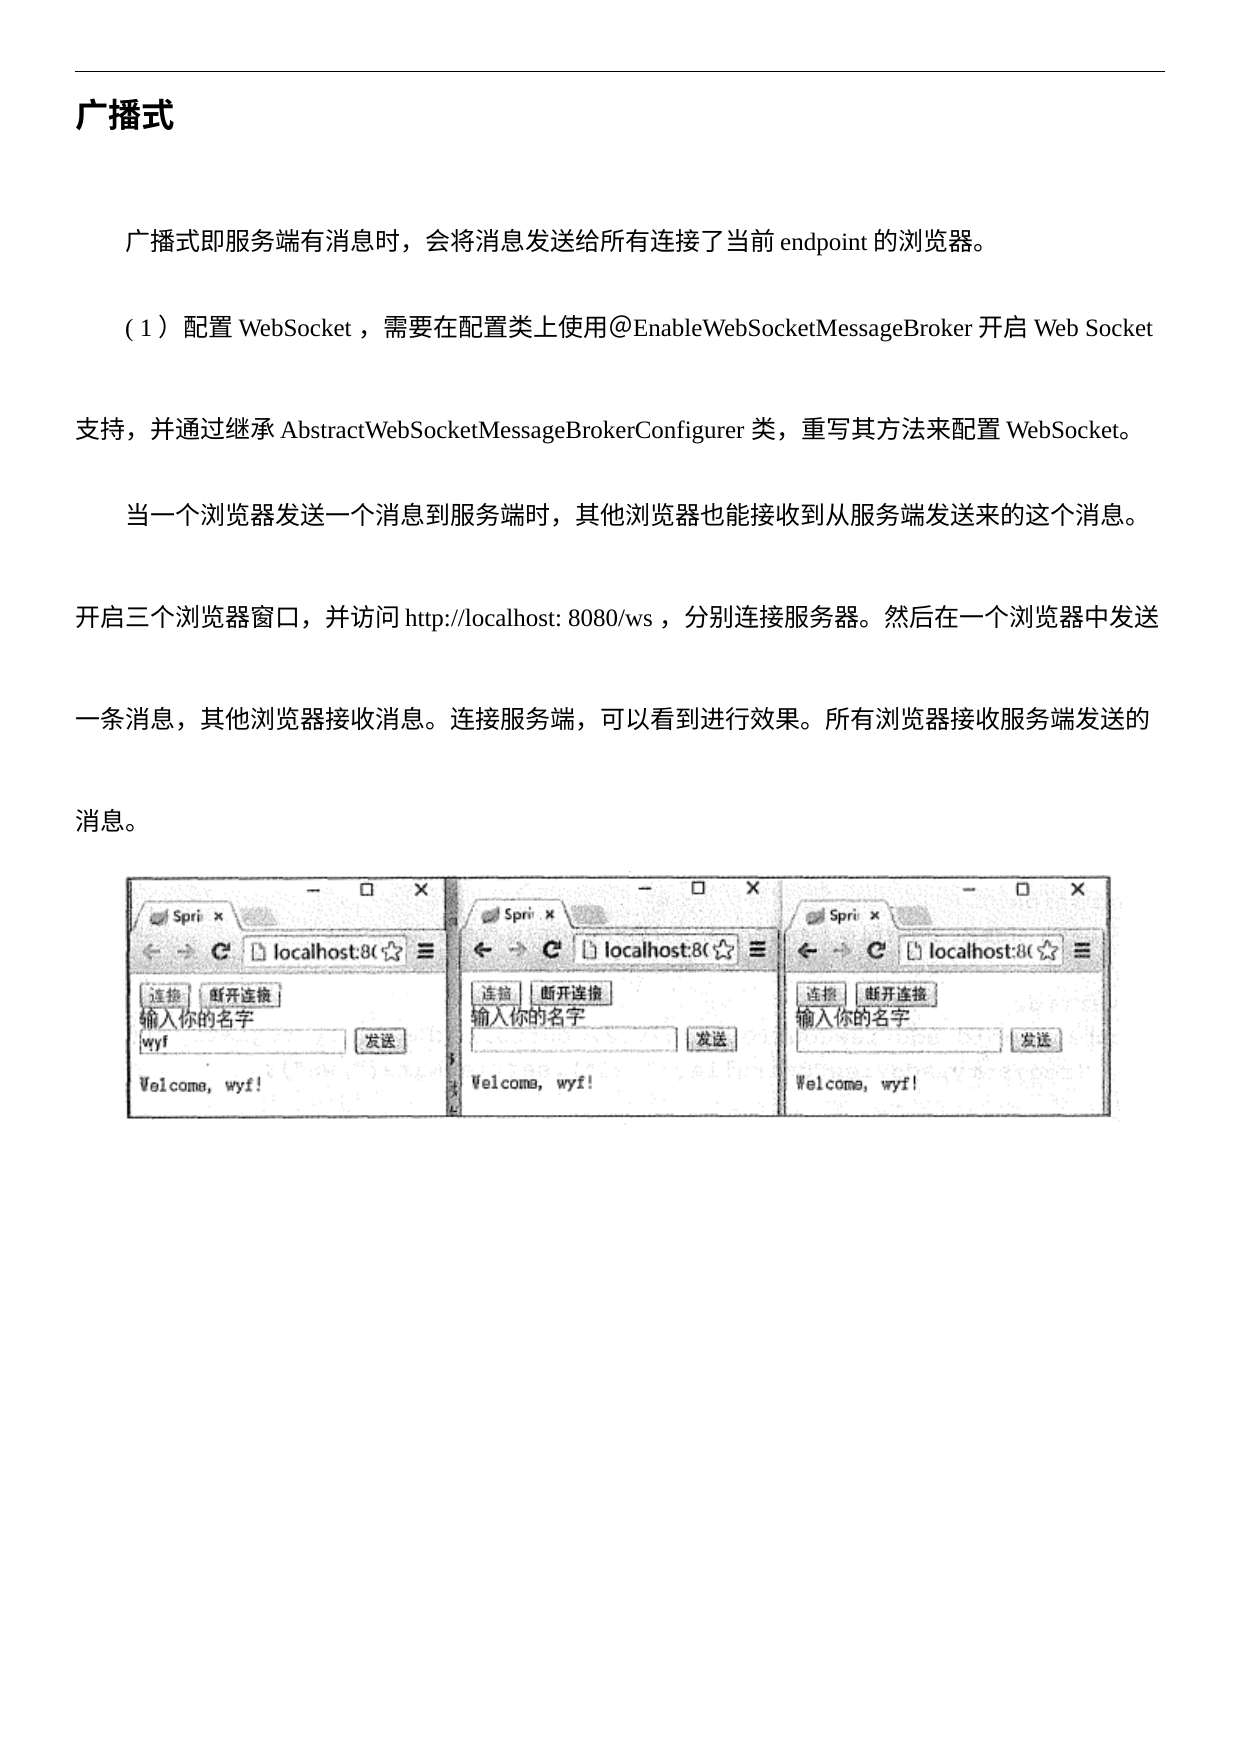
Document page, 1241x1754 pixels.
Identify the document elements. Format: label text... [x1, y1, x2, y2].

text 当一个浏览器发送一个消息到服务端时，其他浏览器也能接收到从服务端发送来的这个消息。开启三个浏览器窗口，并访问http://localhost: 8080/ws ，分别连接服务器。然后在一个浏览器中发送一条消息，其他浏览器接收消息。连接服务端，可以看到进行效果。所有浏览器接收服务端发送的消息。 [75, 479, 1165, 853]
text ( 1 ）配置WebSocket ，需要在配置类上使用＠EnableWebSocketMessageBroker 开启Web Socket 支持，并通过继承AbstractWebSocketMessageBrokerConfigurer 类，重写其方法来配置WebSocket。 [75, 292, 1165, 461]
picture [118, 871, 1122, 1125]
text 广播式即服务端有消息时，会将消息发送给所有连接了当前endpoint 的浏览器。 [75, 206, 1165, 273]
subtitle 广播式 [75, 79, 1165, 147]
